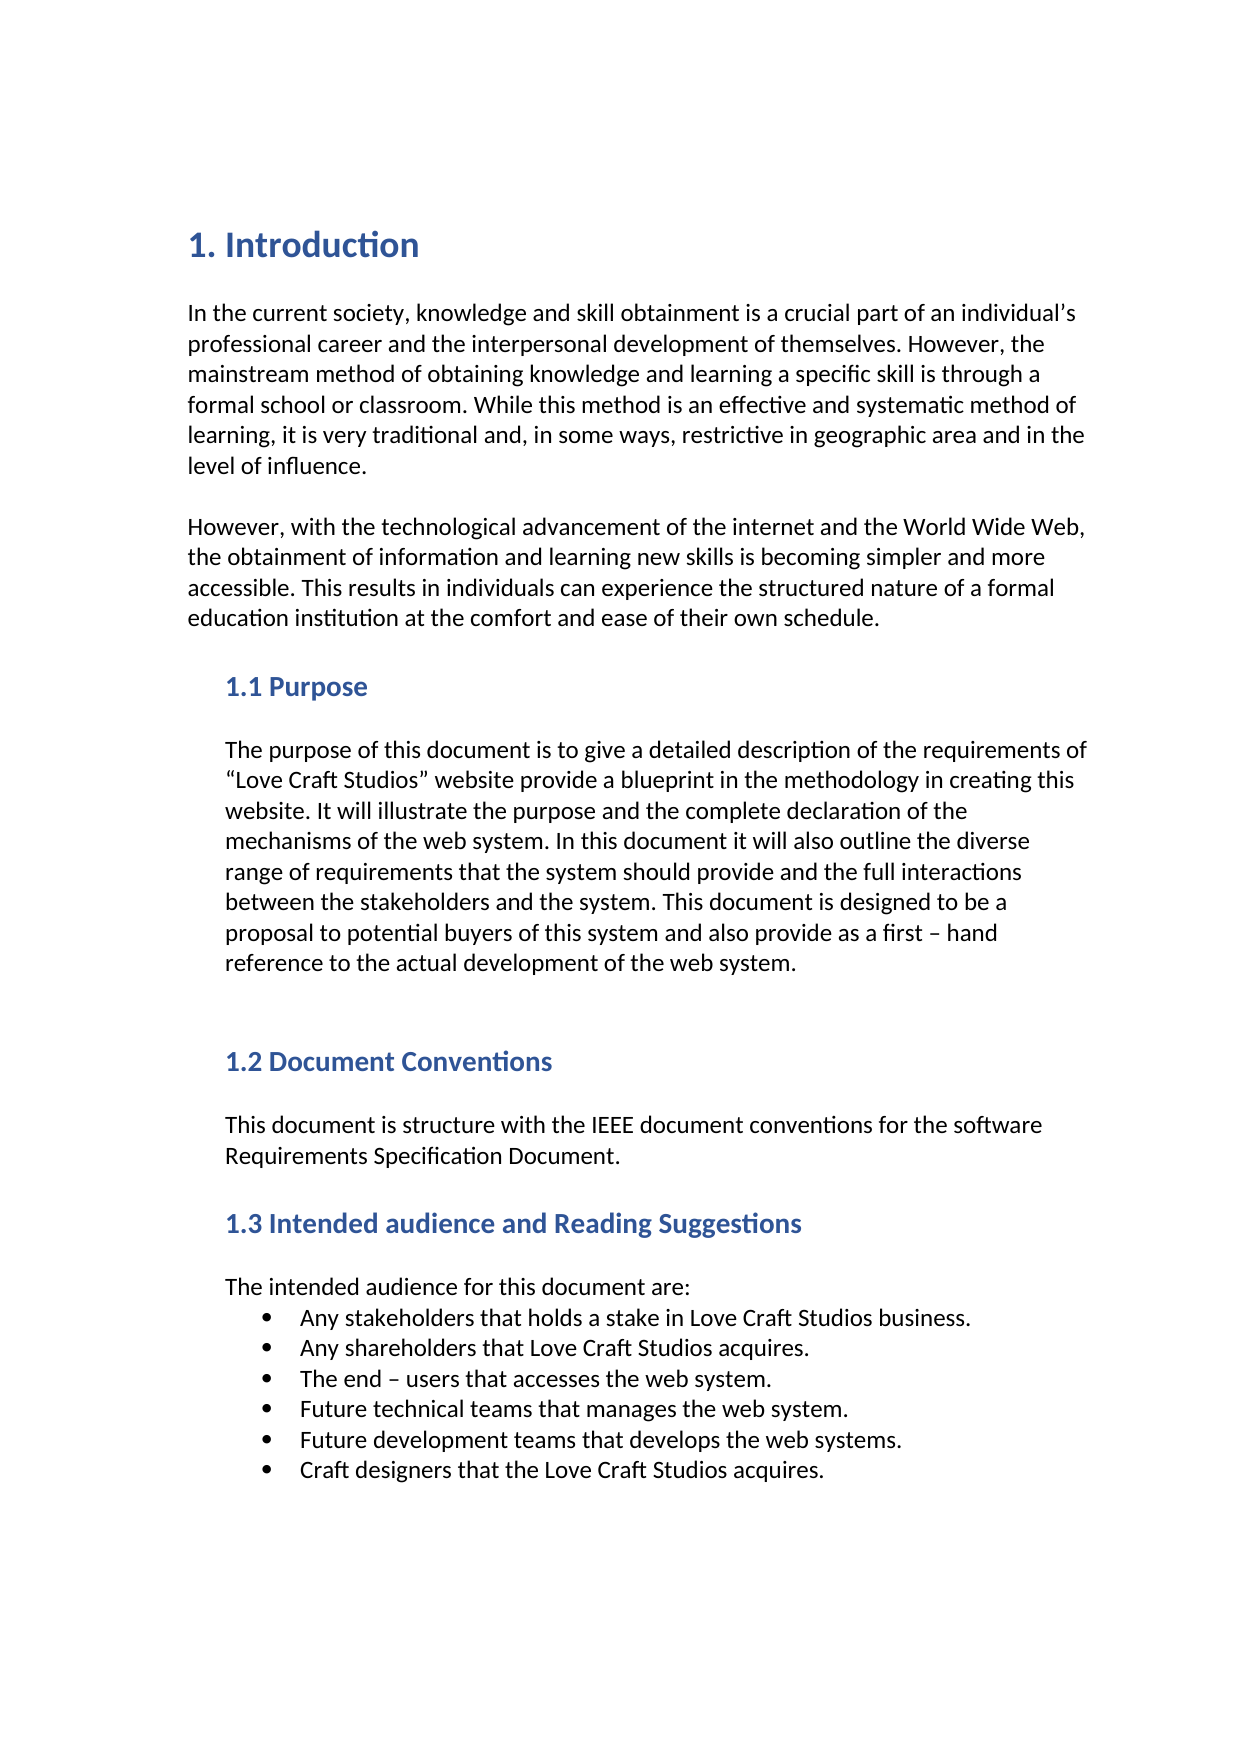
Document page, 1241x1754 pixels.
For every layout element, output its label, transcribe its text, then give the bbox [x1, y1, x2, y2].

subtitle Document Conventions [225, 1043, 1090, 1079]
subtitle 1.1 Purpose [150, 668, 1090, 703]
text In the current society, knowledge and skill obtainment is a crucial part of an individual’s professional career and the interpersonal development of themselves. However, the mainstream method of obtaining knowledge and learning a specific skill is through a formal school or classroom. While this method is an effective and systematic method of learning, it is very traditional and, in some ways, restrictive in geographic area and in the level of influence. [187, 297, 1090, 480]
text This document is structure with the IEEE document conventions for the software Requirements Specification Document. [225, 1109, 1090, 1170]
text The purpose of this document is to give a detailed description of the requirements of “Love Craft Studios” website provide a blueprint in the methodology in creating this website. It will illustrate the purpose and the complete declaration of the mechanisms of the web system. In this document it will also outline the diverse range of requirements that the system should provide and the full interactions between the stakeholders and the system. This document is designed to be a proposal to potential buyers of this system and also provide as a first – hand reference to the actual development of the web system. [225, 734, 1090, 978]
list Any stakeholders that holds a stake in Love Craft Studios business. [262, 1302, 1090, 1332]
list The end – users that accesses the web system. [262, 1363, 1090, 1393]
list Any shareholders that Love Craft Studios acquires. [262, 1332, 1090, 1363]
list Future development teams that develops the web systems. [262, 1424, 1090, 1454]
list Future technical teams that manages the web system. [262, 1393, 1090, 1424]
subtitle Introduction [187, 221, 1090, 267]
list Craft designers that the Love Craft Studios acquires. [262, 1454, 1090, 1485]
text However, with the technological advancement of the internet and the World Wide Web, the obtainment of information and learning new skills is becoming simpler and more accessible. This results in individuals can experience the structured nature of a formal education institution at the comfort and ease of their own schedule. [187, 511, 1090, 633]
subtitle Intended audience and Reading Suggestions [225, 1205, 1090, 1241]
list The intended audience for this document are: [225, 1271, 1090, 1302]
